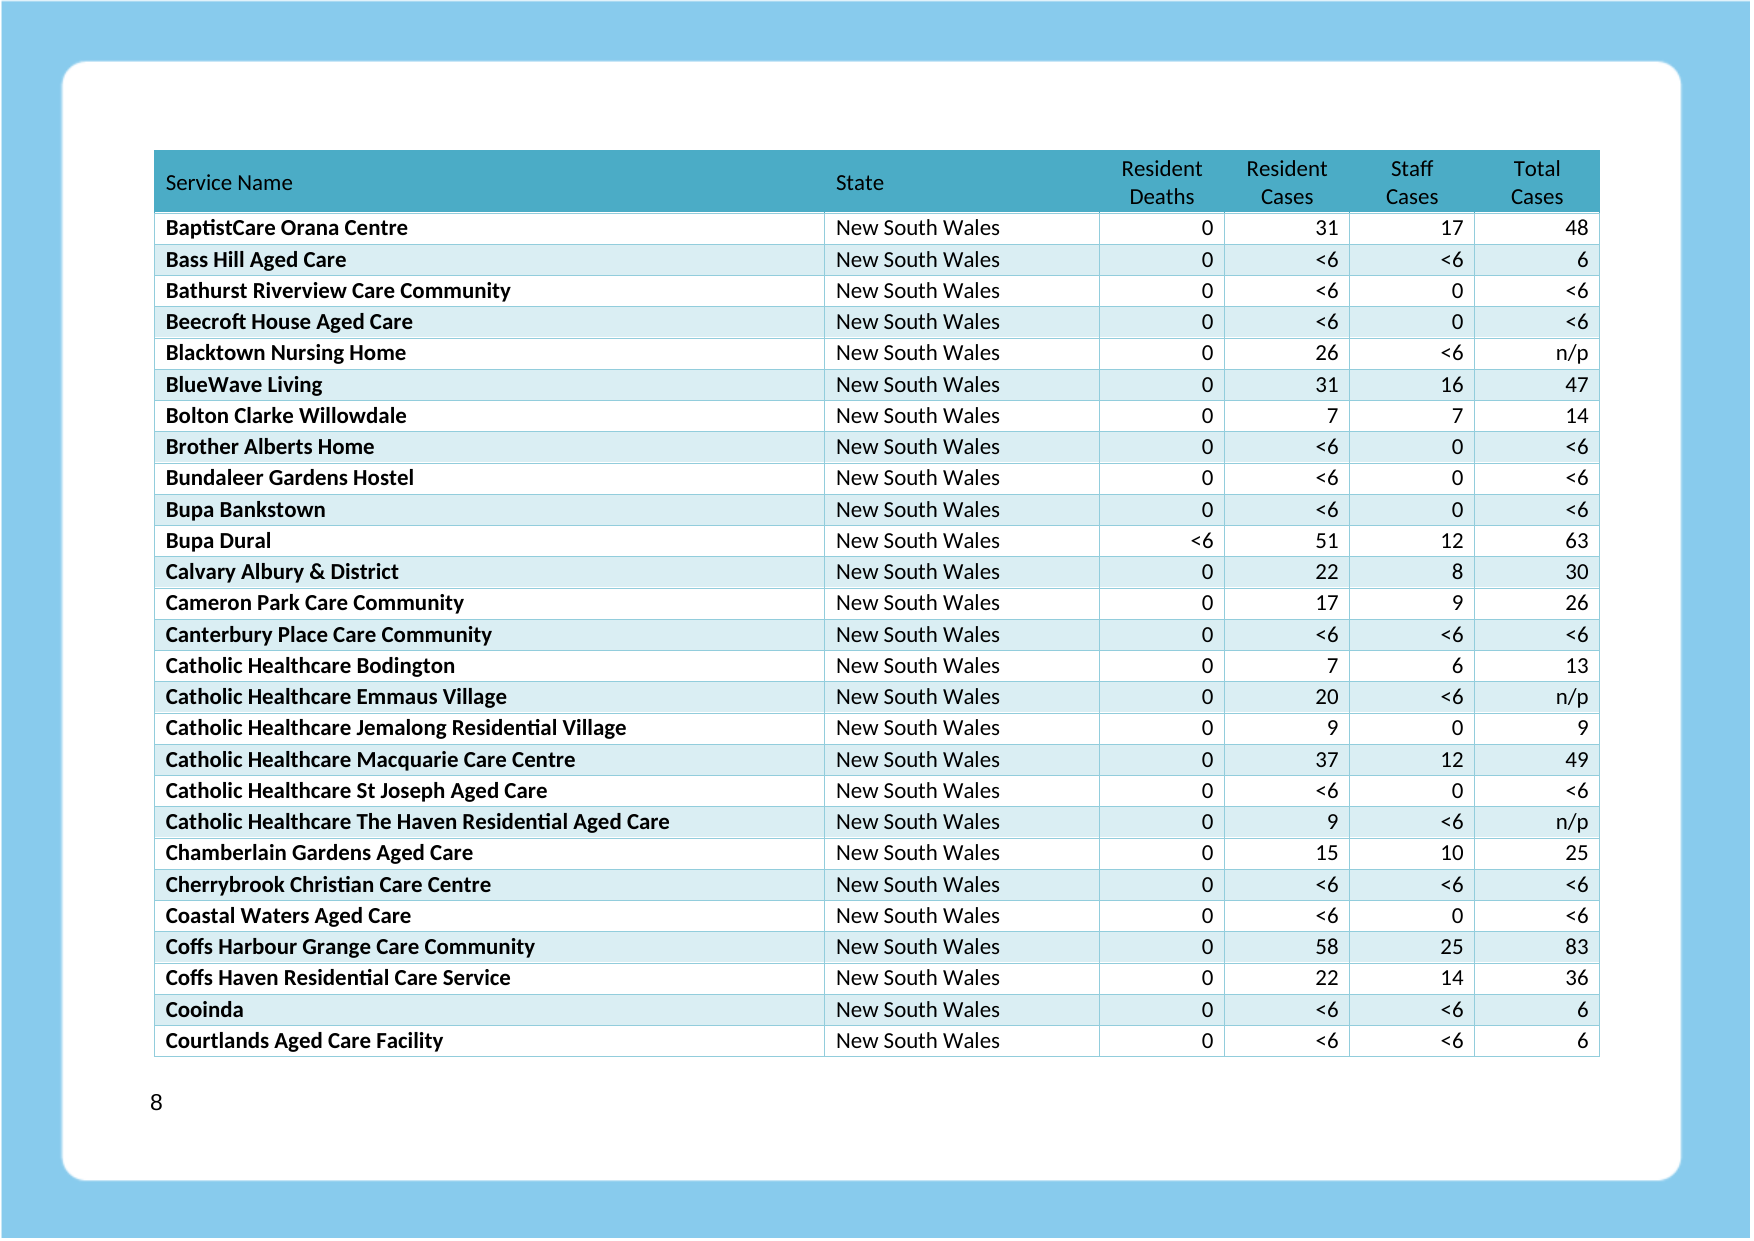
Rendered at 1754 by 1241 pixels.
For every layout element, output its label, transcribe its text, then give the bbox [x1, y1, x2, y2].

table_cell New South Wales [825, 1026, 1099, 1056]
table_cell 30 [1475, 557, 1599, 587]
table_cell 13 [1475, 651, 1599, 681]
table_cell 0 [1100, 245, 1224, 275]
table_cell Coastal Waters Aged Care [155, 901, 824, 931]
table_cell Bundaleer Gardens Hostel [155, 464, 824, 494]
table_cell 9 [1350, 589, 1474, 619]
table_cell 58 [1225, 932, 1349, 962]
table_cell Catholic Healthcare Macquarie Care Centre [155, 745, 824, 775]
table_cell 9 [1475, 714, 1599, 744]
table_cell <6 [1350, 682, 1474, 712]
table_cell 0 [1100, 995, 1224, 1025]
table_cell 0 [1100, 339, 1224, 369]
table_cell <6 [1350, 245, 1474, 275]
table_cell 0 [1100, 901, 1224, 931]
table_cell <6 [1225, 901, 1349, 931]
table_cell New South Wales [825, 557, 1099, 587]
table_cell 0 [1100, 807, 1224, 837]
table_cell New South Wales [825, 995, 1099, 1025]
table_cell New South Wales [825, 276, 1099, 306]
picture [3, 2, 1750, 1238]
table_cell <6 [1475, 776, 1599, 806]
table_cell Chamberlain Gardens Aged Care [155, 839, 824, 869]
table_cell <6 [1475, 495, 1599, 525]
table_cell New South Wales [825, 932, 1099, 962]
table_cell Brother Alberts Home [155, 432, 824, 462]
table_cell 0 [1350, 901, 1474, 931]
table_cell <6 [1225, 307, 1349, 337]
table_cell 37 [1225, 745, 1349, 775]
table_cell <6 [1350, 620, 1474, 650]
table_cell Coffs Harbour Grange Care Community [155, 932, 824, 962]
table_cell 0 [1100, 839, 1224, 869]
table_cell <6 [1350, 995, 1474, 1025]
table_header Resident Deaths [1100, 151, 1224, 212]
table_cell 0 [1100, 401, 1224, 431]
table_cell 22 [1225, 964, 1349, 994]
table_cell <6 [1225, 432, 1349, 462]
table_cell 0 [1350, 714, 1474, 744]
table_cell New South Wales [825, 526, 1099, 556]
table_cell Courtlands Aged Care Facility [155, 1026, 824, 1056]
table_cell Coffs Haven Residential Care Service [155, 964, 824, 994]
table_cell New South Wales [825, 432, 1099, 462]
table_cell Cherrybrook Christian Care Centre [155, 870, 824, 900]
table_cell 0 [1350, 776, 1474, 806]
table_cell Bolton Clarke Willowdale [155, 401, 824, 431]
table_cell <6 [1350, 1026, 1474, 1056]
table_cell 6 [1475, 1026, 1599, 1056]
table_header State [825, 151, 1099, 212]
table_cell 7 [1225, 401, 1349, 431]
table_cell New South Wales [825, 839, 1099, 869]
table_cell 0 [1100, 620, 1224, 650]
table_cell n/p [1475, 807, 1599, 837]
table_cell 51 [1225, 526, 1349, 556]
table_cell 9 [1225, 807, 1349, 837]
table_cell New South Wales [825, 307, 1099, 337]
table_cell 31 [1225, 214, 1349, 244]
table_cell 0 [1100, 651, 1224, 681]
table_cell <6 [1225, 620, 1349, 650]
table_cell New South Wales [825, 370, 1099, 400]
table_cell Bupa Dural [155, 526, 824, 556]
table_cell New South Wales [825, 745, 1099, 775]
table_cell Catholic Healthcare Bodington [155, 651, 824, 681]
table_cell 0 [1100, 932, 1224, 962]
table_cell 0 [1100, 464, 1224, 494]
table_header Total Cases [1475, 151, 1599, 212]
table_cell 12 [1350, 745, 1474, 775]
table_cell 0 [1100, 776, 1224, 806]
table_cell BaptistCare Orana Centre [155, 214, 824, 244]
table_cell 12 [1350, 526, 1474, 556]
table_cell 0 [1100, 370, 1224, 400]
table_cell 10 [1350, 839, 1474, 869]
table_cell New South Wales [825, 651, 1099, 681]
table_cell New South Wales [825, 901, 1099, 931]
table_cell New South Wales [825, 776, 1099, 806]
table_cell New South Wales [825, 682, 1099, 712]
table_cell Bathurst Riverview Care Community [155, 276, 824, 306]
table_cell New South Wales [825, 870, 1099, 900]
table_cell New South Wales [825, 620, 1099, 650]
table_header Resident Cases [1225, 151, 1349, 212]
table_cell <6 [1475, 620, 1599, 650]
table_cell 22 [1225, 557, 1349, 587]
table_cell 0 [1350, 432, 1474, 462]
table_cell 0 [1350, 307, 1474, 337]
table_cell 6 [1475, 995, 1599, 1025]
table_cell <6 [1225, 995, 1349, 1025]
table_cell 0 [1100, 495, 1224, 525]
table_cell 49 [1475, 745, 1599, 775]
table_cell 7 [1350, 401, 1474, 431]
table_cell 0 [1100, 214, 1224, 244]
table_cell 0 [1100, 964, 1224, 994]
table_cell 14 [1475, 401, 1599, 431]
table_cell New South Wales [825, 964, 1099, 994]
table_header Service Name [155, 151, 824, 212]
table_cell <6 [1225, 776, 1349, 806]
table_cell 48 [1475, 214, 1599, 244]
table_cell New South Wales [825, 401, 1099, 431]
table_cell 0 [1100, 745, 1224, 775]
table_cell <6 [1100, 526, 1224, 556]
table_cell Cooinda [155, 995, 824, 1025]
table_cell New South Wales [825, 589, 1099, 619]
table_cell Catholic Healthcare Jemalong Residential Village [155, 714, 824, 744]
table_cell 8 [1350, 557, 1474, 587]
table_cell New South Wales [825, 495, 1099, 525]
table_cell 26 [1475, 589, 1599, 619]
table_cell <6 [1350, 870, 1474, 900]
table_cell 25 [1475, 839, 1599, 869]
table_cell 0 [1100, 589, 1224, 619]
table_cell Cameron Park Care Community [155, 589, 824, 619]
table_cell 0 [1100, 307, 1224, 337]
table_cell <6 [1475, 307, 1599, 337]
table_cell New South Wales [825, 245, 1099, 275]
table_cell 6 [1475, 245, 1599, 275]
table_cell Beecroft House Aged Care [155, 307, 824, 337]
table_cell <6 [1225, 870, 1349, 900]
table_cell <6 [1475, 276, 1599, 306]
table_cell <6 [1475, 901, 1599, 931]
table_cell <6 [1225, 276, 1349, 306]
table_cell 0 [1350, 276, 1474, 306]
table_cell New South Wales [825, 214, 1099, 244]
table_cell 26 [1225, 339, 1349, 369]
table_cell 0 [1100, 276, 1224, 306]
table_cell 20 [1225, 682, 1349, 712]
table_cell 16 [1350, 370, 1474, 400]
table_cell 0 [1350, 495, 1474, 525]
table_cell 17 [1225, 589, 1349, 619]
table_cell <6 [1475, 432, 1599, 462]
table_cell Bupa Bankstown [155, 495, 824, 525]
table_cell 14 [1350, 964, 1474, 994]
table_cell <6 [1350, 339, 1474, 369]
table_cell 25 [1350, 932, 1474, 962]
table_cell Catholic Healthcare The Haven Residential Aged Care [155, 807, 824, 837]
table_cell Calvary Albury & District [155, 557, 824, 587]
table_cell <6 [1350, 807, 1474, 837]
table_cell n/p [1475, 339, 1599, 369]
table_cell <6 [1475, 870, 1599, 900]
table_cell New South Wales [825, 464, 1099, 494]
table_cell <6 [1475, 464, 1599, 494]
table_cell <6 [1225, 245, 1349, 275]
table_cell n/p [1475, 682, 1599, 712]
table_cell <6 [1225, 495, 1349, 525]
table_cell 15 [1225, 839, 1349, 869]
table_cell New South Wales [825, 339, 1099, 369]
table_cell 6 [1350, 651, 1474, 681]
table_cell 0 [1100, 432, 1224, 462]
table_cell Blacktown Nursing Home [155, 339, 824, 369]
table_cell <6 [1225, 1026, 1349, 1056]
table_cell 47 [1475, 370, 1599, 400]
table_cell BlueWave Living [155, 370, 824, 400]
table_cell 36 [1475, 964, 1599, 994]
table_cell Canterbury Place Care Community [155, 620, 824, 650]
table_cell 63 [1475, 526, 1599, 556]
table_cell Catholic Healthcare Emmaus Village [155, 682, 824, 712]
table_cell 0 [1100, 870, 1224, 900]
table_cell 0 [1100, 682, 1224, 712]
table_cell 7 [1225, 651, 1349, 681]
table_cell 0 [1350, 464, 1474, 494]
table_cell 0 [1100, 557, 1224, 587]
table_header Staff Cases [1350, 151, 1474, 212]
table_cell 0 [1100, 714, 1224, 744]
table_cell 17 [1350, 214, 1474, 244]
table_cell 31 [1225, 370, 1349, 400]
table_cell Bass Hill Aged Care [155, 245, 824, 275]
table_cell New South Wales [825, 807, 1099, 837]
table_cell 9 [1225, 714, 1349, 744]
table_cell 83 [1475, 932, 1599, 962]
table_cell 0 [1100, 1026, 1224, 1056]
table_cell <6 [1225, 464, 1349, 494]
table_cell Catholic Healthcare St Joseph Aged Care [155, 776, 824, 806]
table_cell New South Wales [825, 714, 1099, 744]
